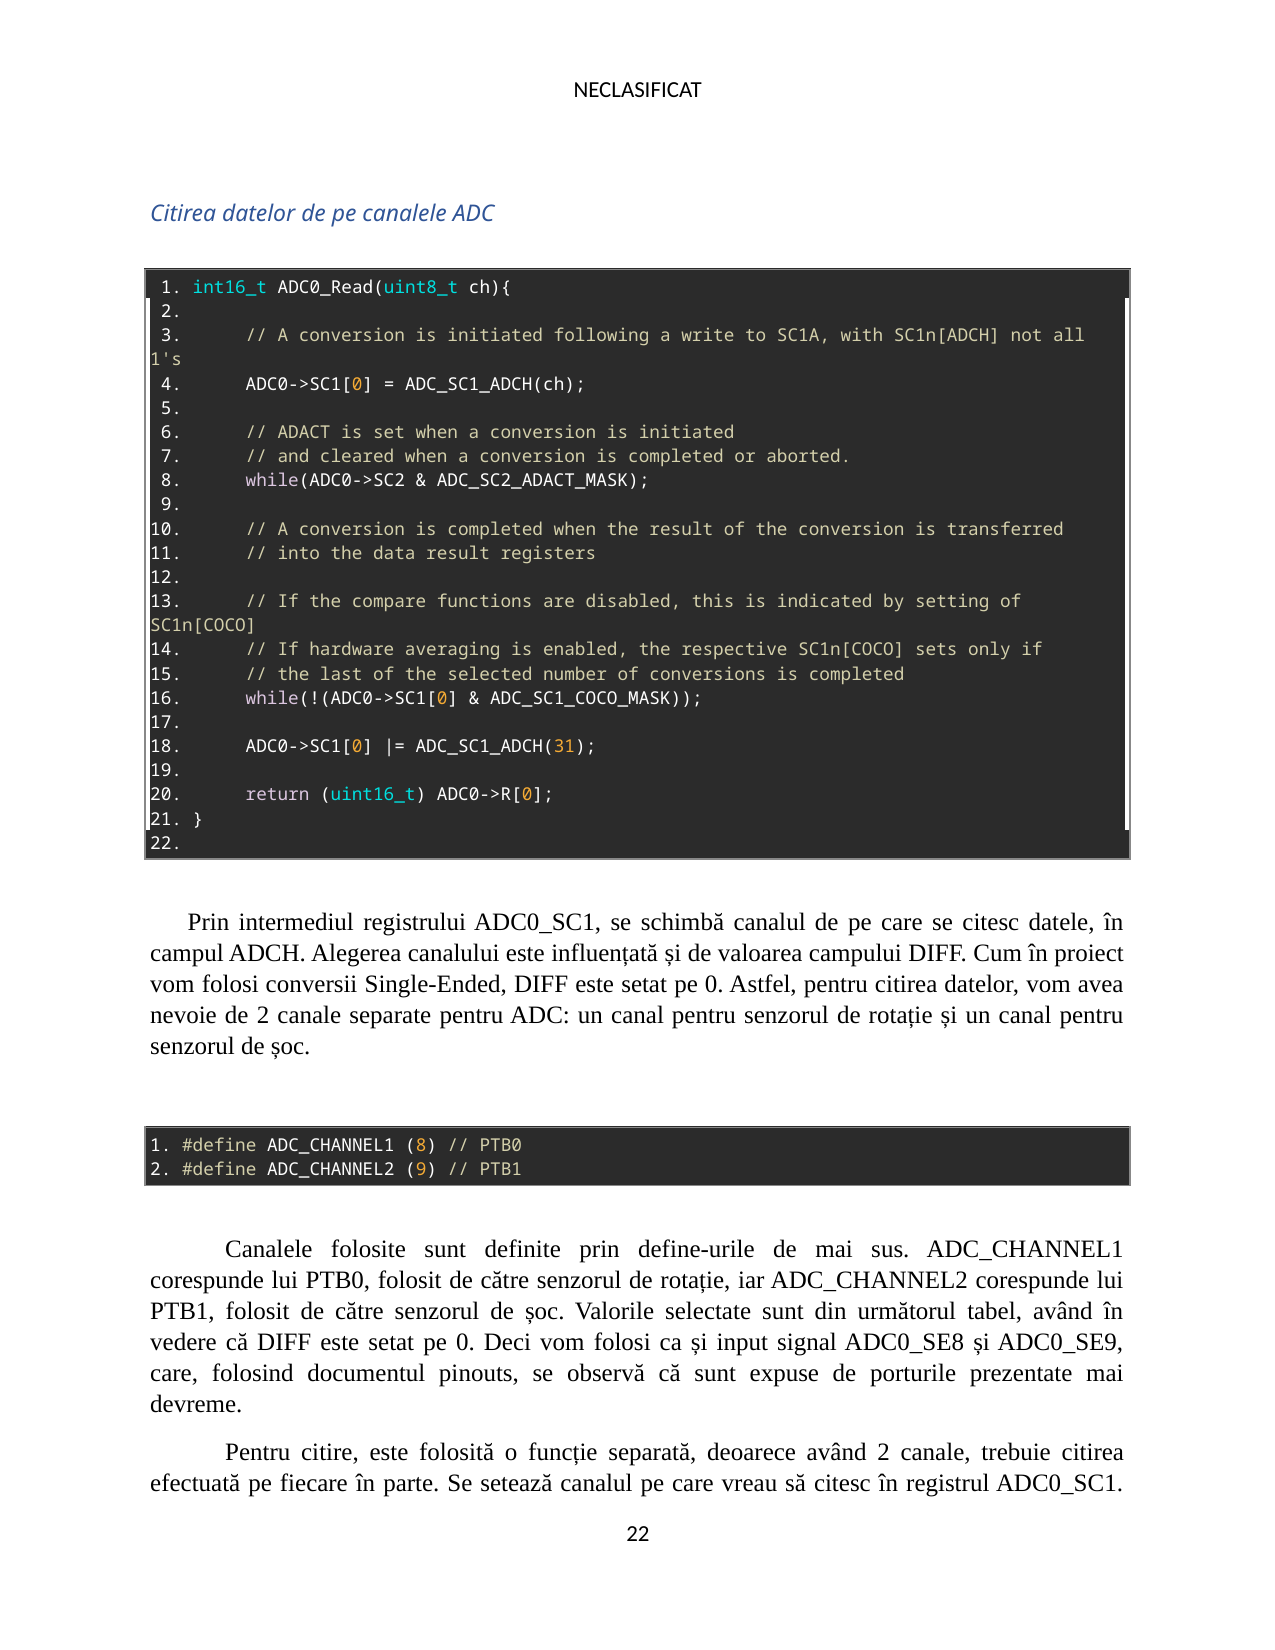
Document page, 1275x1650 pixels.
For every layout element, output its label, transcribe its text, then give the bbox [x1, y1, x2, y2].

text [150, 1437, 1125, 1497]
text 10. // A conversion is completed when the result of the conversion is transferred [150, 516, 1125, 540]
text 16. while(!(ADC0->SC1[0] & ADC_SC1_COCO_MASK)); [150, 685, 1125, 709]
text 6. // ADACT is set when a conversion is initiated [150, 419, 1125, 443]
text 2. [150, 298, 1125, 323]
text 21. } [150, 806, 1125, 824]
text 9. [150, 492, 1125, 516]
text 13. // If the compare functions are disabled, this is indicated by setting of SC1n[COCO] [150, 588, 1125, 637]
text 2. #define ADC_CHANNEL2 (9) // PTB1 [146, 1151, 1129, 1185]
text 14. // If hardware averaging is enabled, the respective SC1n[COCO] sets only if [150, 637, 1125, 661]
text 15. // the last of the selected number of conversions is completed [150, 661, 1125, 685]
subtitle Citirea datelor de pe canalele ADC [150, 197, 1125, 228]
text 1. #define ADC_CHANNEL1 (8) // PTB0 [146, 1128, 1129, 1151]
text 5. [150, 395, 1125, 419]
text 11. // into the data result registers [150, 540, 1125, 564]
text 3. // A conversion is initiated following a write to SC1A, with SC1n[ADCH] not all 1's [150, 323, 1125, 371]
text 1. int16_t ADC0_Read(uint8_t ch){ [146, 270, 1129, 298]
text 12. [150, 564, 1125, 588]
text 22. [146, 824, 1129, 858]
text 4. ADC0->SC1[0] = ADC_SC1_ADCH(ch); [150, 371, 1125, 395]
text Canalele folosite sunt definite prin define-urile de mai sus. ADC_CHANNEL1 corespunde lui PTB0, folosit de către senzorul de rotație, iar ADC_CHANNEL2 corespunde lui PTB1, folosit de către senzorul de șoc. Valorile selectate sunt din următorul tabel, având în vedere că DIFF este setat pe 0. Deci vom folosi ca și input signal ADC0_SE8 și ADC0_SE9, care, folosind documentul pinouts, se observă că sunt expuse de porturile prezentate mai devreme. [150, 1234, 1125, 1418]
text 20. return (uint16_t) ADC0->R[0]; [150, 782, 1125, 806]
text 19. [150, 758, 1125, 782]
text 17. [150, 709, 1125, 733]
text 8. while(ADC0->SC2 & ADC_SC2_ADACT_MASK); [150, 468, 1125, 492]
text 7. // and cleared when a conversion is completed or aborted. [150, 443, 1125, 468]
text Prin intermediul registrului ADC0_SC1, se schimbă canalul de pe care se citesc datele, în campul ADCH. Alegerea canalului este influențată și de valoarea campului DIFF. Cum în proiect vom folosi conversii Single-Ended, DIFF este setat pe 0. Astfel, pentru citirea datelor, vom avea nevoie de 2 canale separate pentru ADC: un canal pentru senzorul de rotație și un canal pentru senzorul de șoc. [150, 907, 1125, 1060]
text 18. ADC0->SC1[0] |= ADC_SC1_ADCH(31); [150, 733, 1125, 758]
